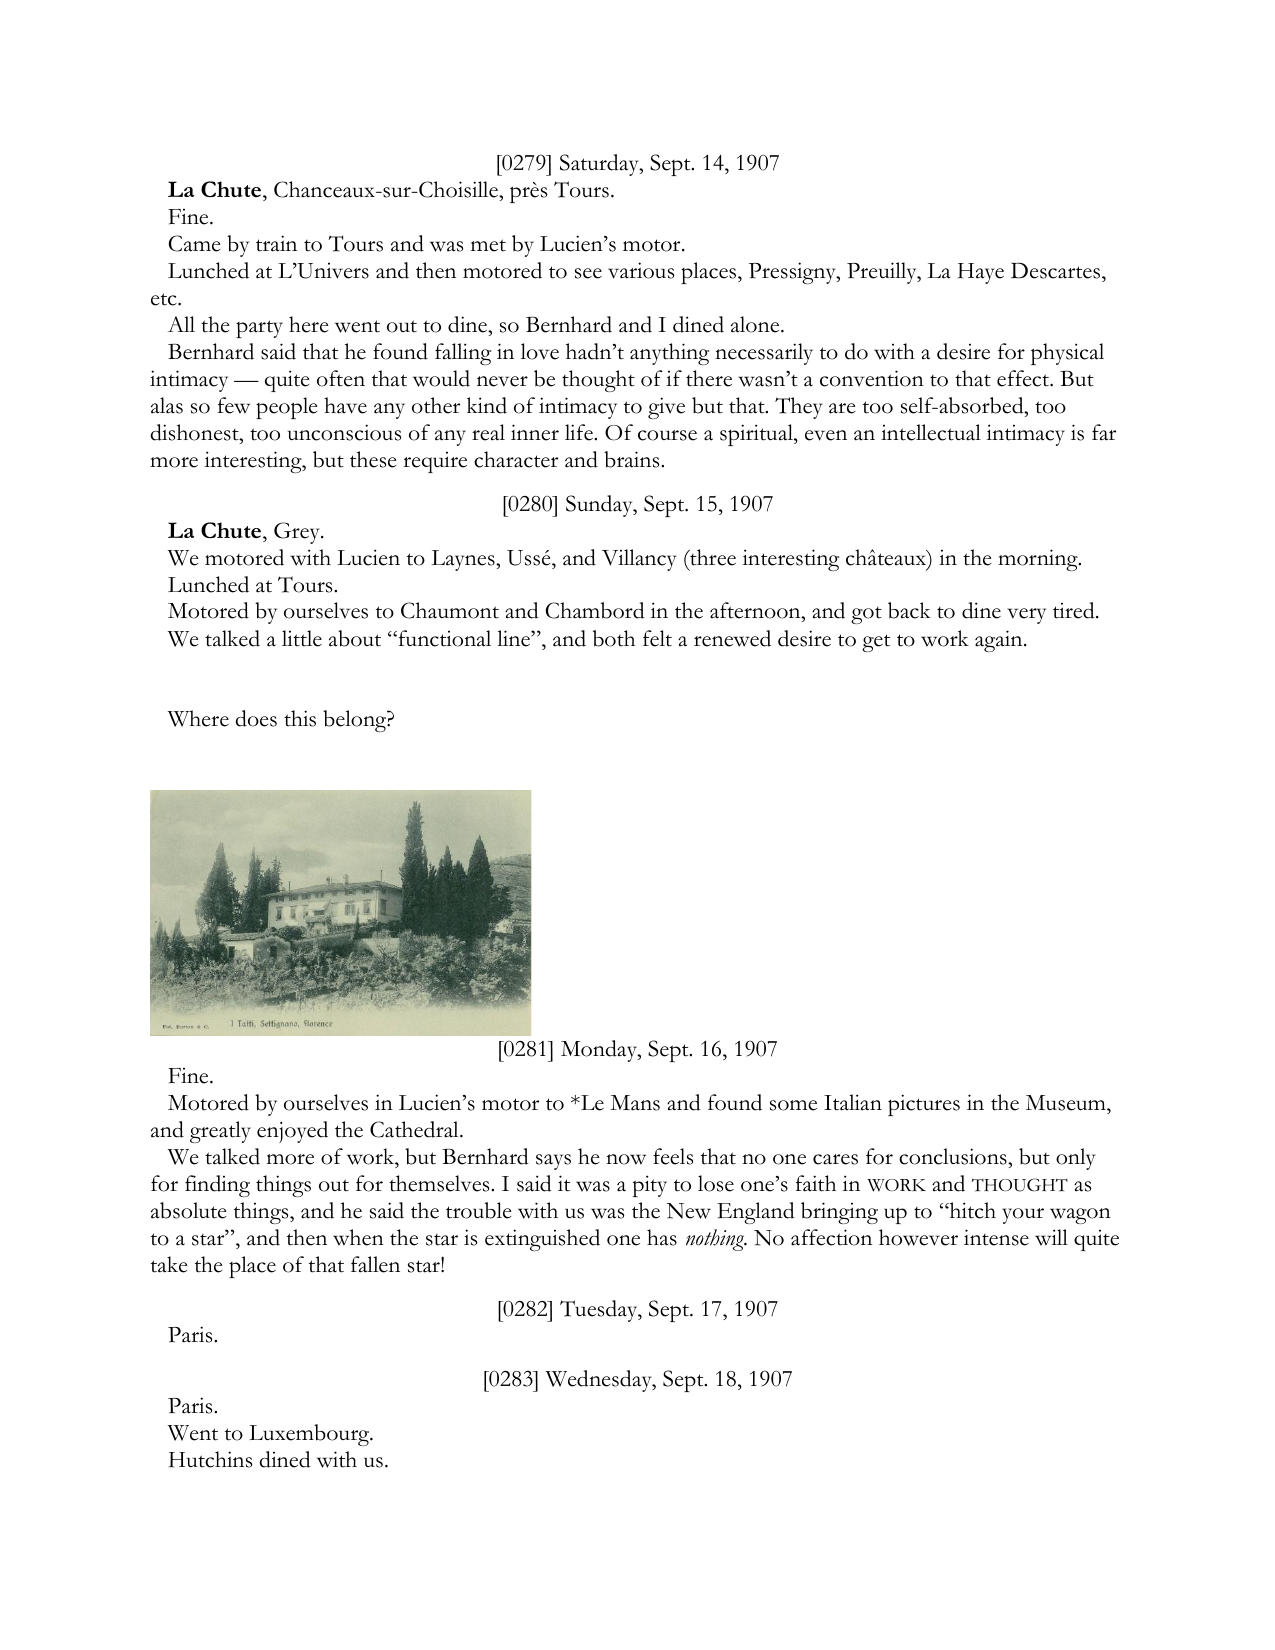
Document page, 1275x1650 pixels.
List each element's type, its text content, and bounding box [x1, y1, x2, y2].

text [0282] Tuesday, Sept. 17, 1907 [150, 1295, 1125, 1322]
text All the party here went out to dine, so Bernhard and I dined alone. [150, 312, 1125, 339]
text La Chute, Chanceaux-sur-Choisille, près Tours. [150, 177, 1125, 204]
text Came by train to Tours and was met by Lucien’s motor. [150, 231, 1125, 258]
text La Chute, Grey. [150, 517, 1125, 544]
text We talked a little about “functional line”, and both felt a renewed desire to get to work again. [150, 625, 1125, 652]
text Fine. [150, 204, 1125, 231]
text Bernhard said that he found falling in love hadn’t anything necessarily to do with a desire for physical intimacy — quite often that would never be thought of if there wasn’t a convention to that effect. But alas so few people have any other kind of intimacy to give but that. They are too self-absorbed, too dishonest, too unconscious of any real inner life. Of course a spiritual, even an intellectual intimacy is far more interesting, but these require character and brains. [150, 339, 1125, 474]
text Went to Luxembourg. [150, 1420, 1125, 1447]
text [0283] Wednesday, Sept. 18, 1907 [150, 1366, 1125, 1393]
text [0280] Sunday, Sept. 15, 1907 [150, 490, 1125, 517]
text [0279] Saturday, Sept. 14, 1907 [150, 150, 1125, 177]
text Lunched at Tours. [150, 571, 1125, 598]
text Fine. [150, 1063, 1125, 1090]
text Paris. [150, 1393, 1125, 1420]
text Lunched at L’Univers and then motored to see various places, Pressigny, Preuilly, La Haye Descartes, etc. [150, 258, 1125, 312]
text Paris. [150, 1322, 1125, 1349]
text We talked more of work, but Bernhard says he now feels that no one cares for conclusions, but only for finding things out for themselves. I said it was a pity to lose one’s faith in work and thought as absolute things, and he said the trouble with us was the New England bringing up to “hitch your wagon to a star”, and then when the star is extinguished one has nothing. No affection however intense will quite take the place of that fallen star! [150, 1144, 1125, 1279]
text Motored by ourselves to Chaumont and Chambord in the afternoon, and got back to dine very tired. [150, 598, 1125, 625]
picture [150, 790, 532, 1036]
text Where does this belong? [150, 706, 1125, 733]
text [0281] Monday, Sept. 16, 1907 [150, 1036, 1125, 1063]
text Motored by ourselves in Lucien’s motor to *Le Mans and found some Italian pictures in the Museum, and greatly enjoyed the Cathedral. [150, 1090, 1125, 1144]
text Hutchins dined with us. [150, 1447, 1125, 1474]
text We motored with Lucien to Laynes, Ussé, and Villancy (three interesting châteaux) in the morning. [150, 544, 1125, 571]
